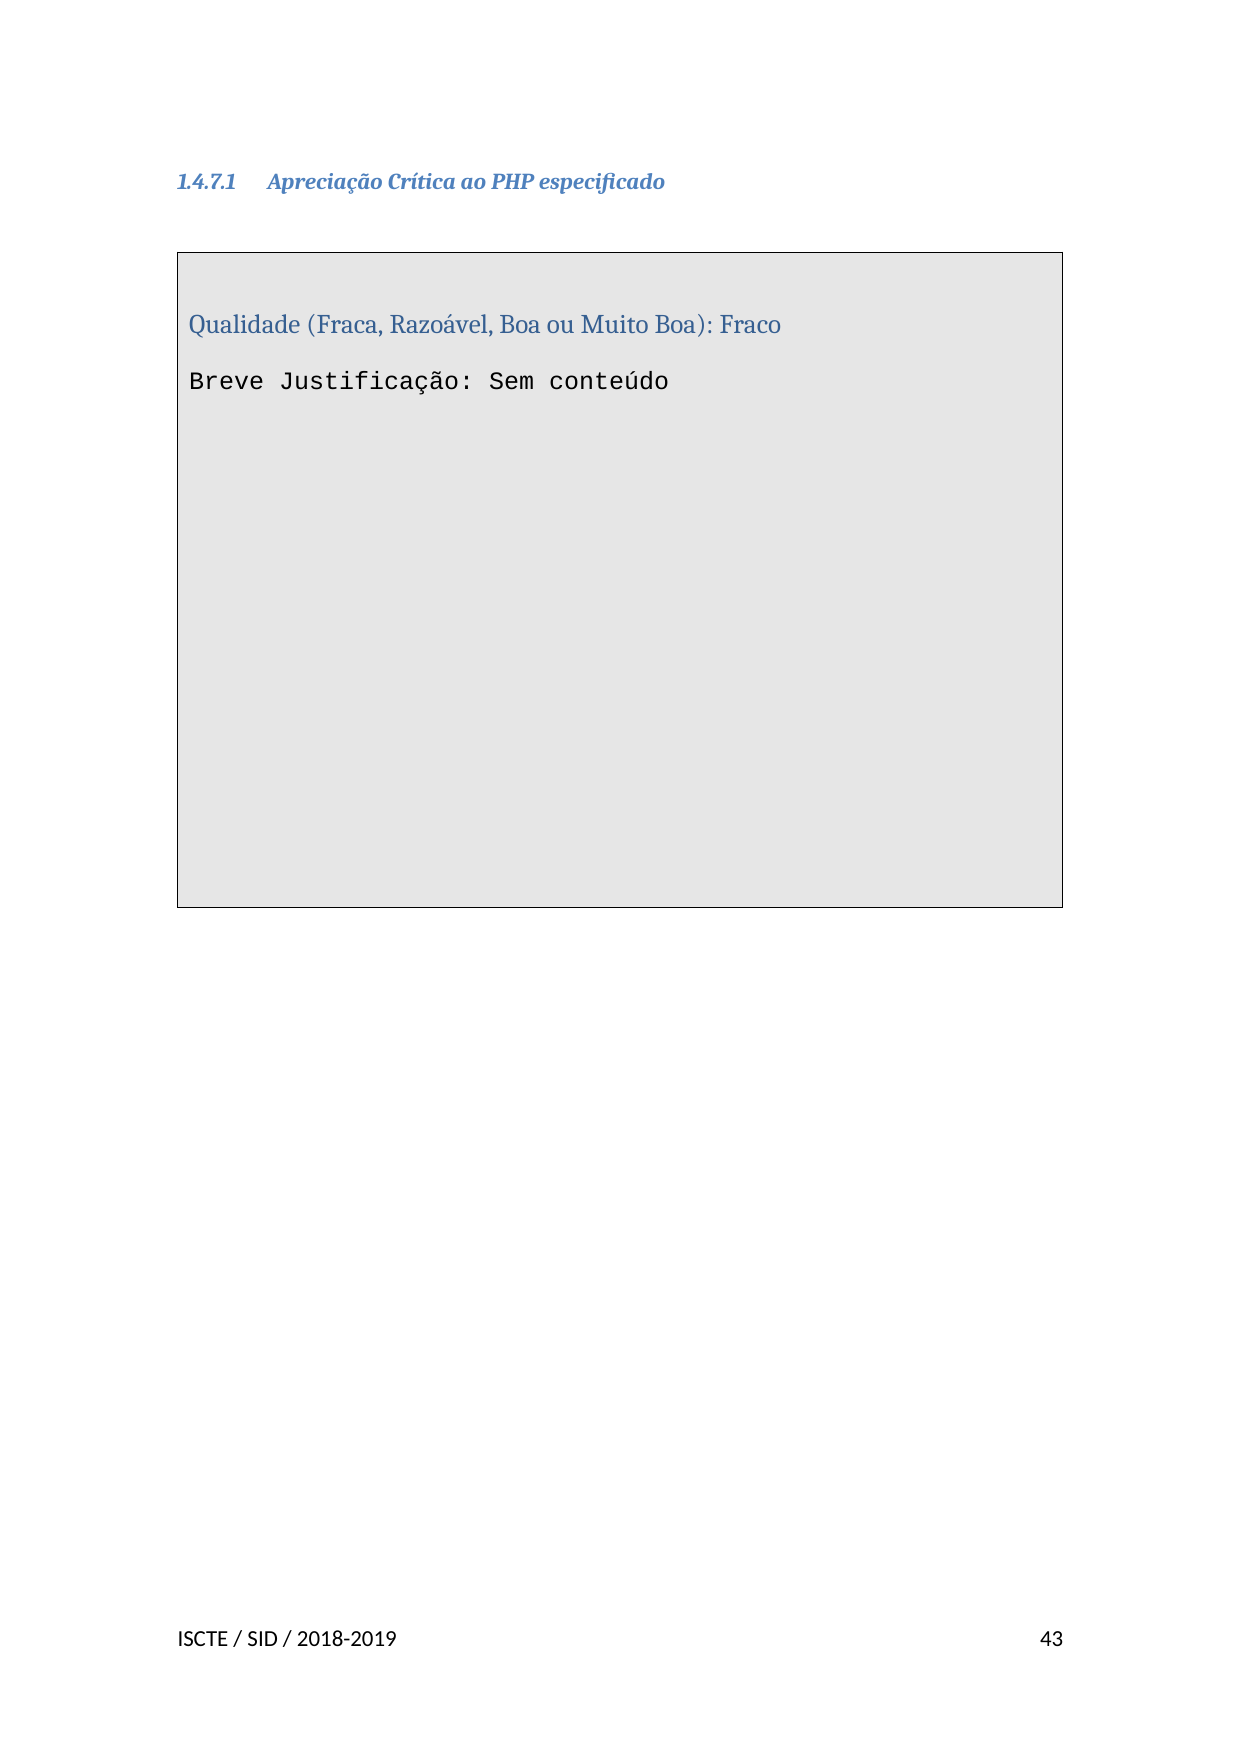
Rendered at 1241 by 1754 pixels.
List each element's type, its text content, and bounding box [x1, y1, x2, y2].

subtitle Apreciação Crítica ao PHP especificado [177, 168, 1063, 195]
table_header Qualidade (Fraca, Razoável, Boa ou Muito Boa): Fraco Breve Justificação: Sem conteúdo [178, 253, 1062, 907]
